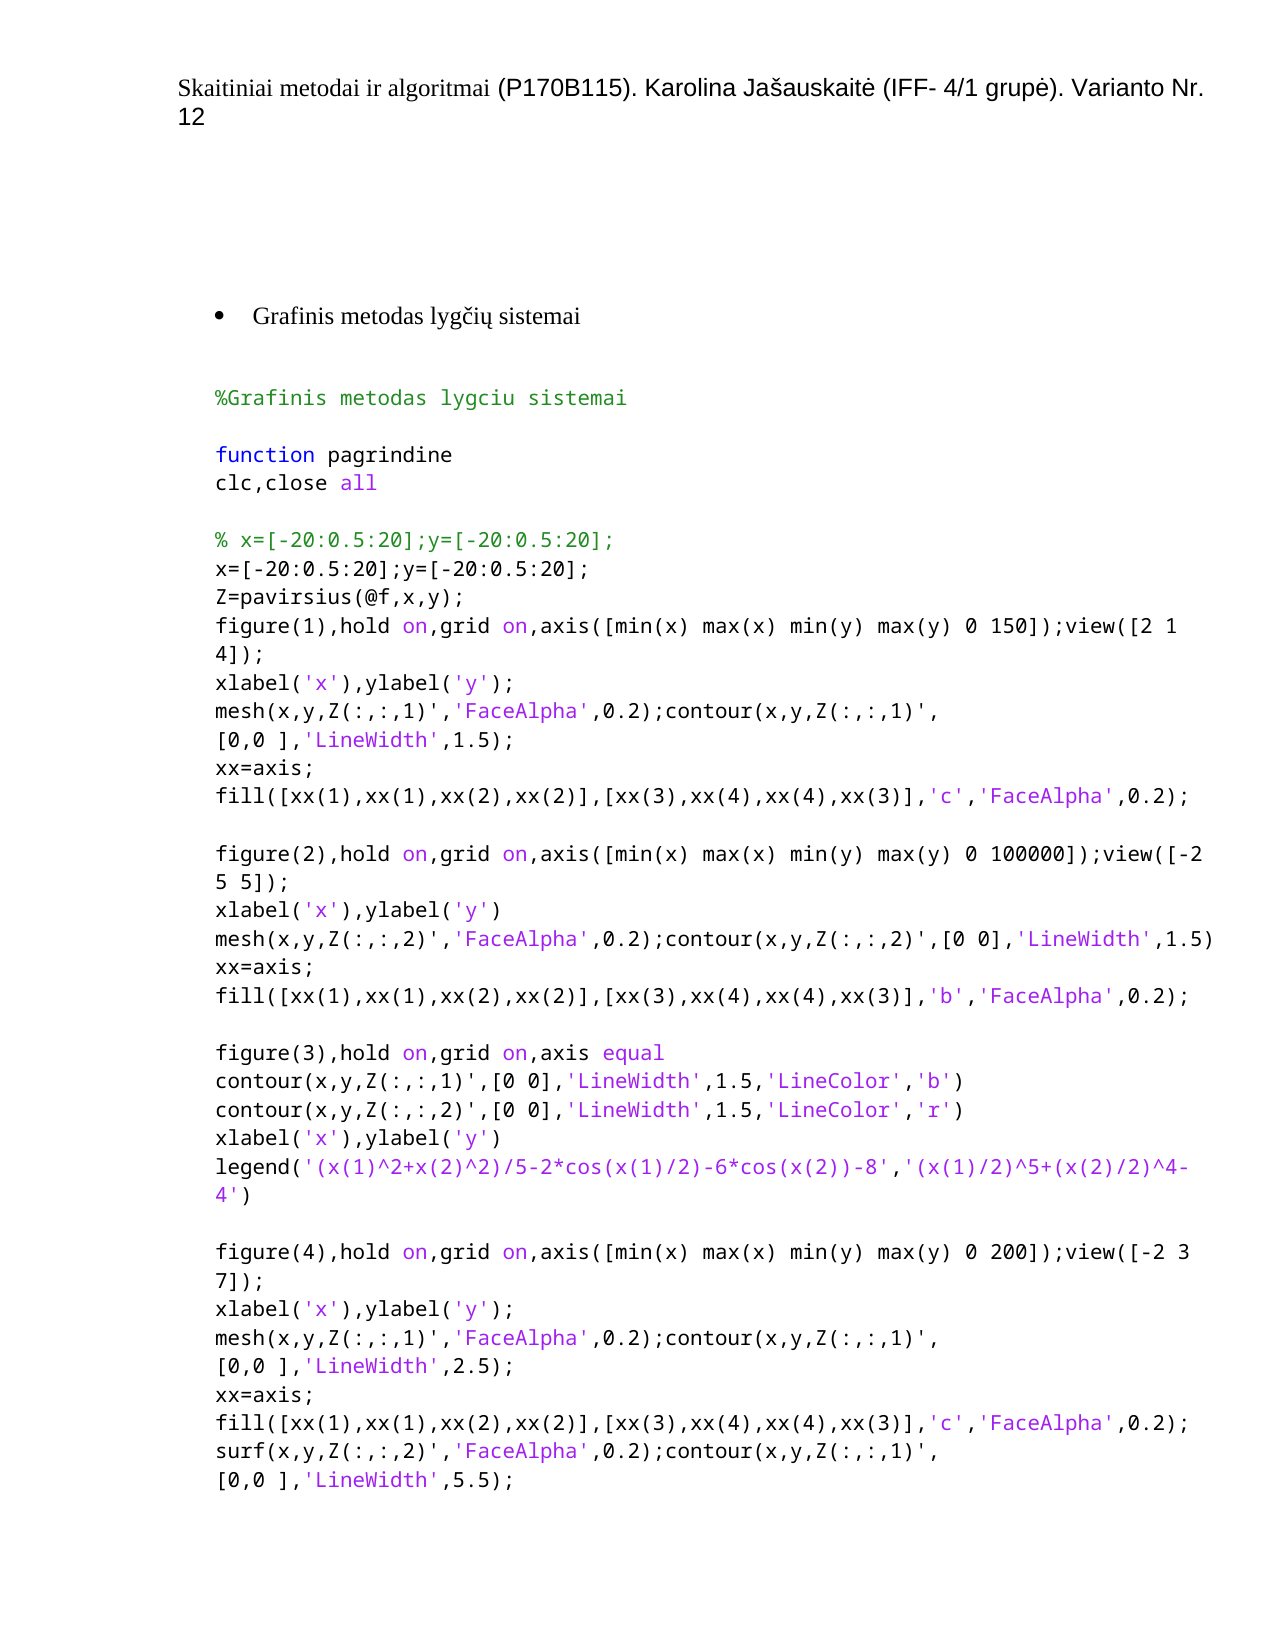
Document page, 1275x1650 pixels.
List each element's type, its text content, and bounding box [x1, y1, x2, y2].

text mesh(x,y,Z(:,:,1)','FaceAlpha',0.2);contour(x,y,Z(:,:,1)',[0,0 ],'LineWidth',1.5); [215, 696, 1216, 753]
text xlabel('x'),ylabel('y'); [215, 1294, 1216, 1323]
text contour(x,y,Z(:,:,2)',[0 0],'LineWidth',1.5,'LineColor','r') [215, 1095, 1216, 1123]
text function pagrindine [215, 440, 1216, 468]
text surf(x,y,Z(:,:,2)','FaceAlpha',0.2);contour(x,y,Z(:,:,1)',[0,0 ],'LineWidth',5.5); [215, 1437, 1216, 1493]
list Grafinis metodas lygčių sistemai [215, 301, 1216, 330]
text mesh(x,y,Z(:,:,2)','FaceAlpha',0.2);contour(x,y,Z(:,:,2)',[0 0],'LineWidth',1.5) [215, 924, 1216, 952]
text xlabel('x'),ylabel('y') [215, 1123, 1216, 1152]
text fill([xx(1),xx(1),xx(2),xx(2)],[xx(3),xx(4),xx(4),xx(3)],'c','FaceAlpha',0.2); [215, 782, 1216, 810]
text % x=[-20:0.5:20];y=[-20:0.5:20]; [215, 526, 1216, 554]
text xx=axis; [215, 1380, 1216, 1408]
text xlabel('x'),ylabel('y') [215, 896, 1216, 924]
text figure(3),hold on,grid on,axis equal [215, 1038, 1216, 1067]
text mesh(x,y,Z(:,:,1)','FaceAlpha',0.2);contour(x,y,Z(:,:,1)',[0,0 ],'LineWidth',2.5); [215, 1323, 1216, 1380]
text fill([xx(1),xx(1),xx(2),xx(2)],[xx(3),xx(4),xx(4),xx(3)],'c','FaceAlpha',0.2); [215, 1408, 1216, 1437]
text contour(x,y,Z(:,:,1)',[0 0],'LineWidth',1.5,'LineColor','b') [215, 1067, 1216, 1095]
text figure(1),hold on,grid on,axis([min(x) max(x) min(y) max(y) 0 150]);view([2 1 4]); [215, 611, 1216, 668]
text xx=axis; [215, 952, 1216, 981]
text %Grafinis metodas lygciu sistemai [215, 383, 1216, 411]
text figure(2),hold on,grid on,axis([min(x) max(x) min(y) max(y) 0 100000]);view([-2 5 5]); [215, 839, 1216, 896]
text fill([xx(1),xx(1),xx(2),xx(2)],[xx(3),xx(4),xx(4),xx(3)],'b','FaceAlpha',0.2); [215, 981, 1216, 1009]
text legend('(x(1)^2+x(2)^2)/5-2*cos(x(1)/2)-6*cos(x(2))-8','(x(1)/2)^5+(x(2)/2)^4-4') [215, 1152, 1216, 1209]
text xx=axis; [215, 753, 1216, 782]
text Z=pavirsius(@f,x,y); [215, 582, 1216, 611]
text x=[-20:0.5:20];y=[-20:0.5:20]; [215, 554, 1216, 582]
text clc,close all [215, 468, 1216, 497]
text xlabel('x'),ylabel('y'); [215, 668, 1216, 696]
text figure(4),hold on,grid on,axis([min(x) max(x) min(y) max(y) 0 200]);view([-2 3 7]); [215, 1237, 1216, 1294]
